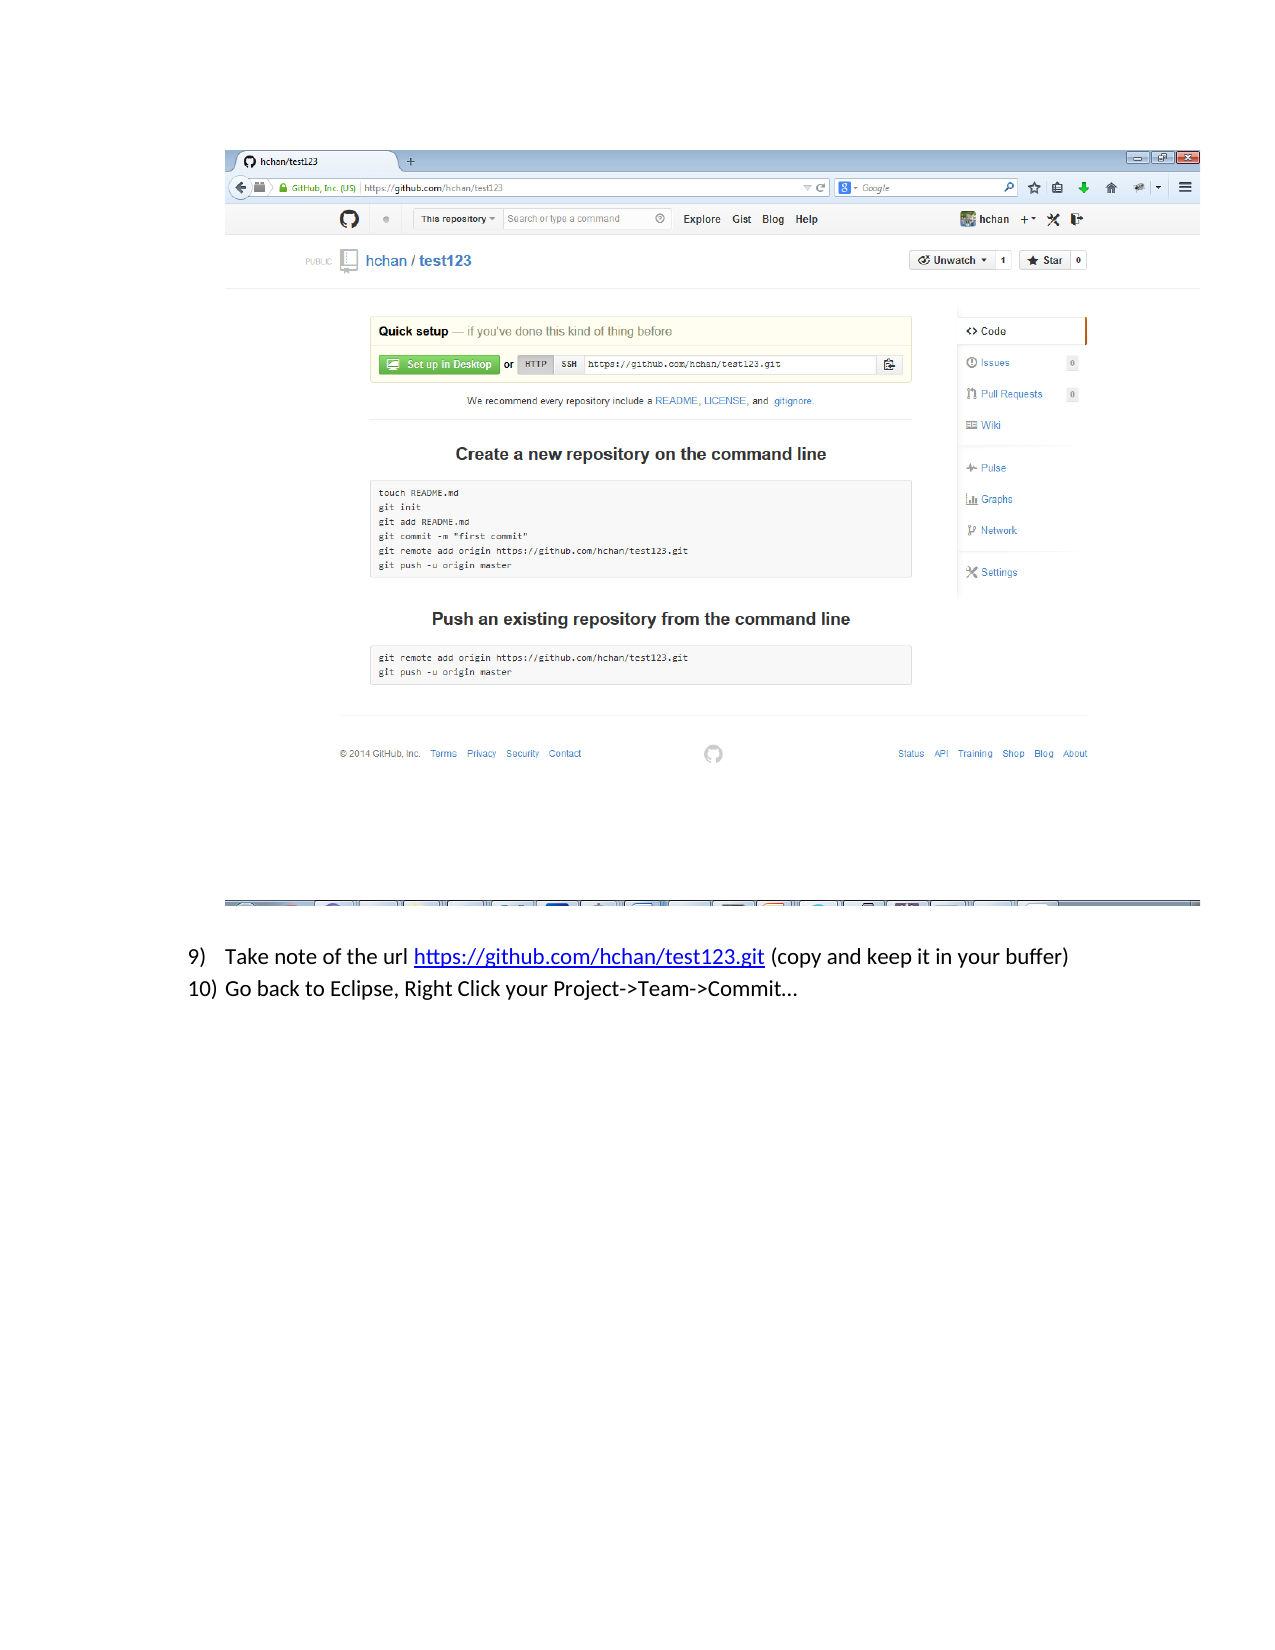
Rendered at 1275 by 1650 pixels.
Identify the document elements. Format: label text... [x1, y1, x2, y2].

list Go back to Eclipse, Right Click your Project->Team->Commit… [187, 974, 1125, 1002]
list Take note of the url https://github.com/hchan/test123.git (copy and keep it in your buffer) [187, 942, 1125, 970]
picture [225, 150, 1200, 906]
